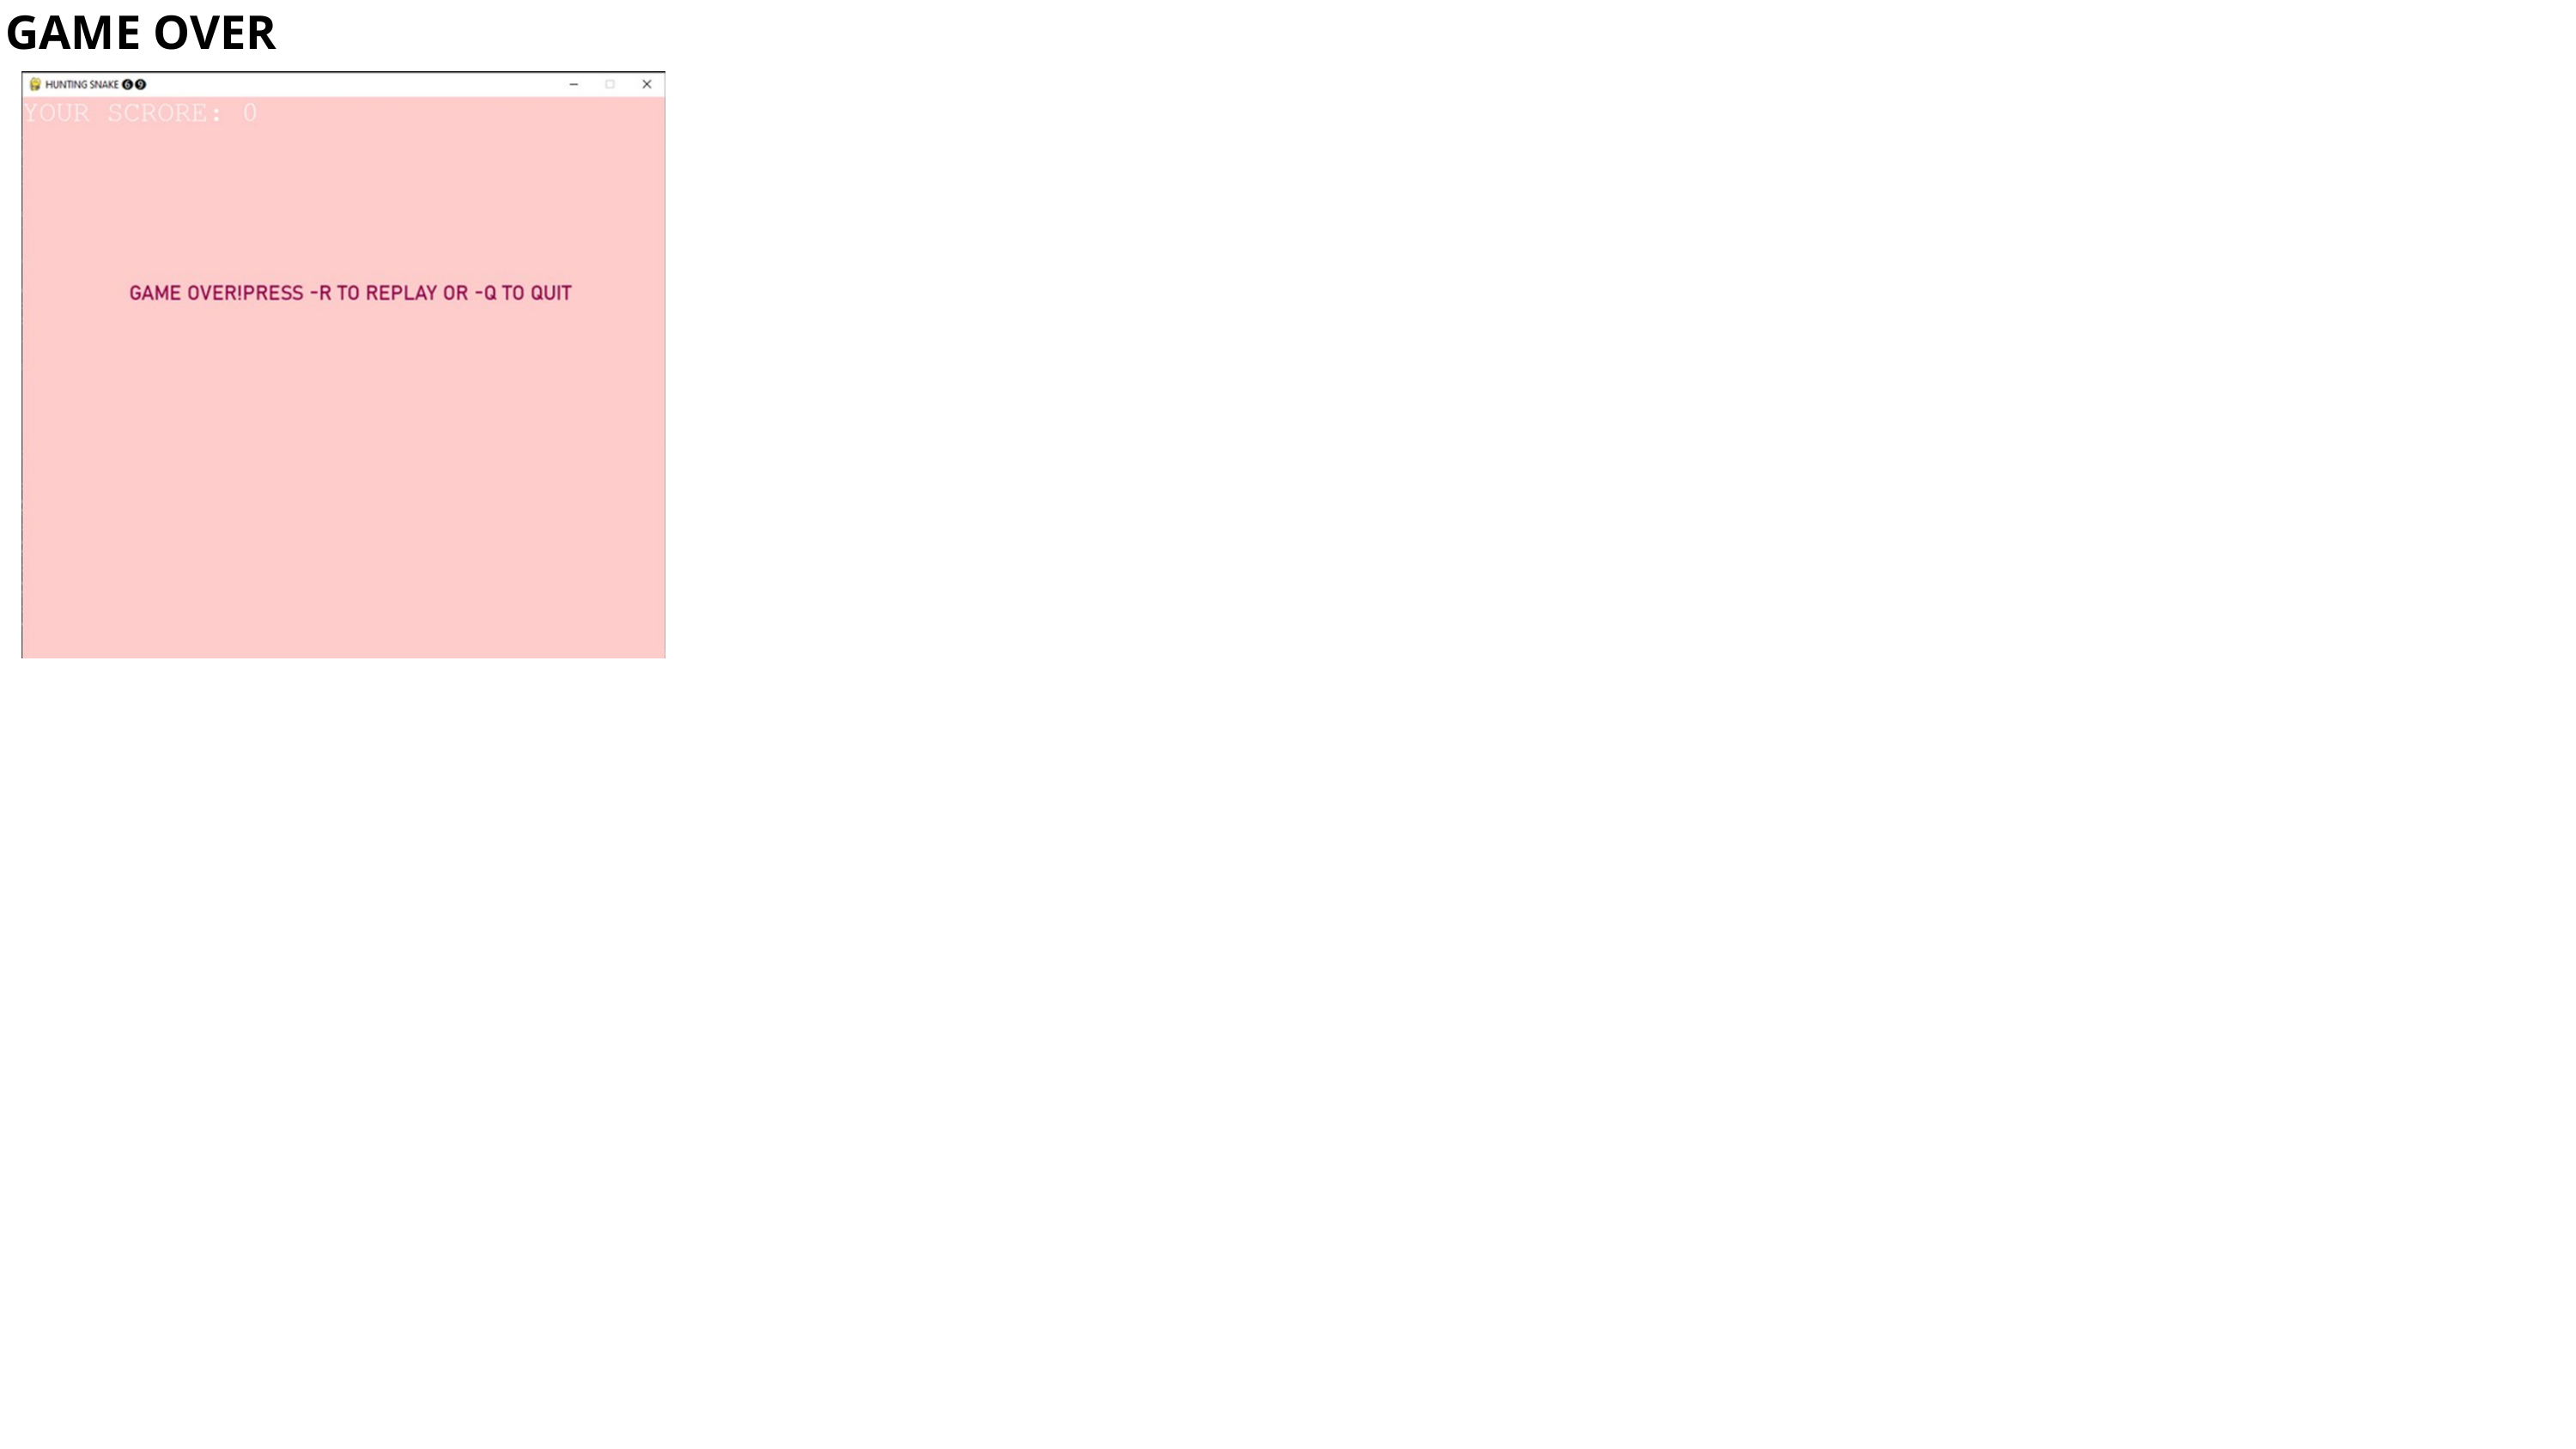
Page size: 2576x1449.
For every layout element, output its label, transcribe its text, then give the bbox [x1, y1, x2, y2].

text GAME OVER [5, 0, 2576, 64]
